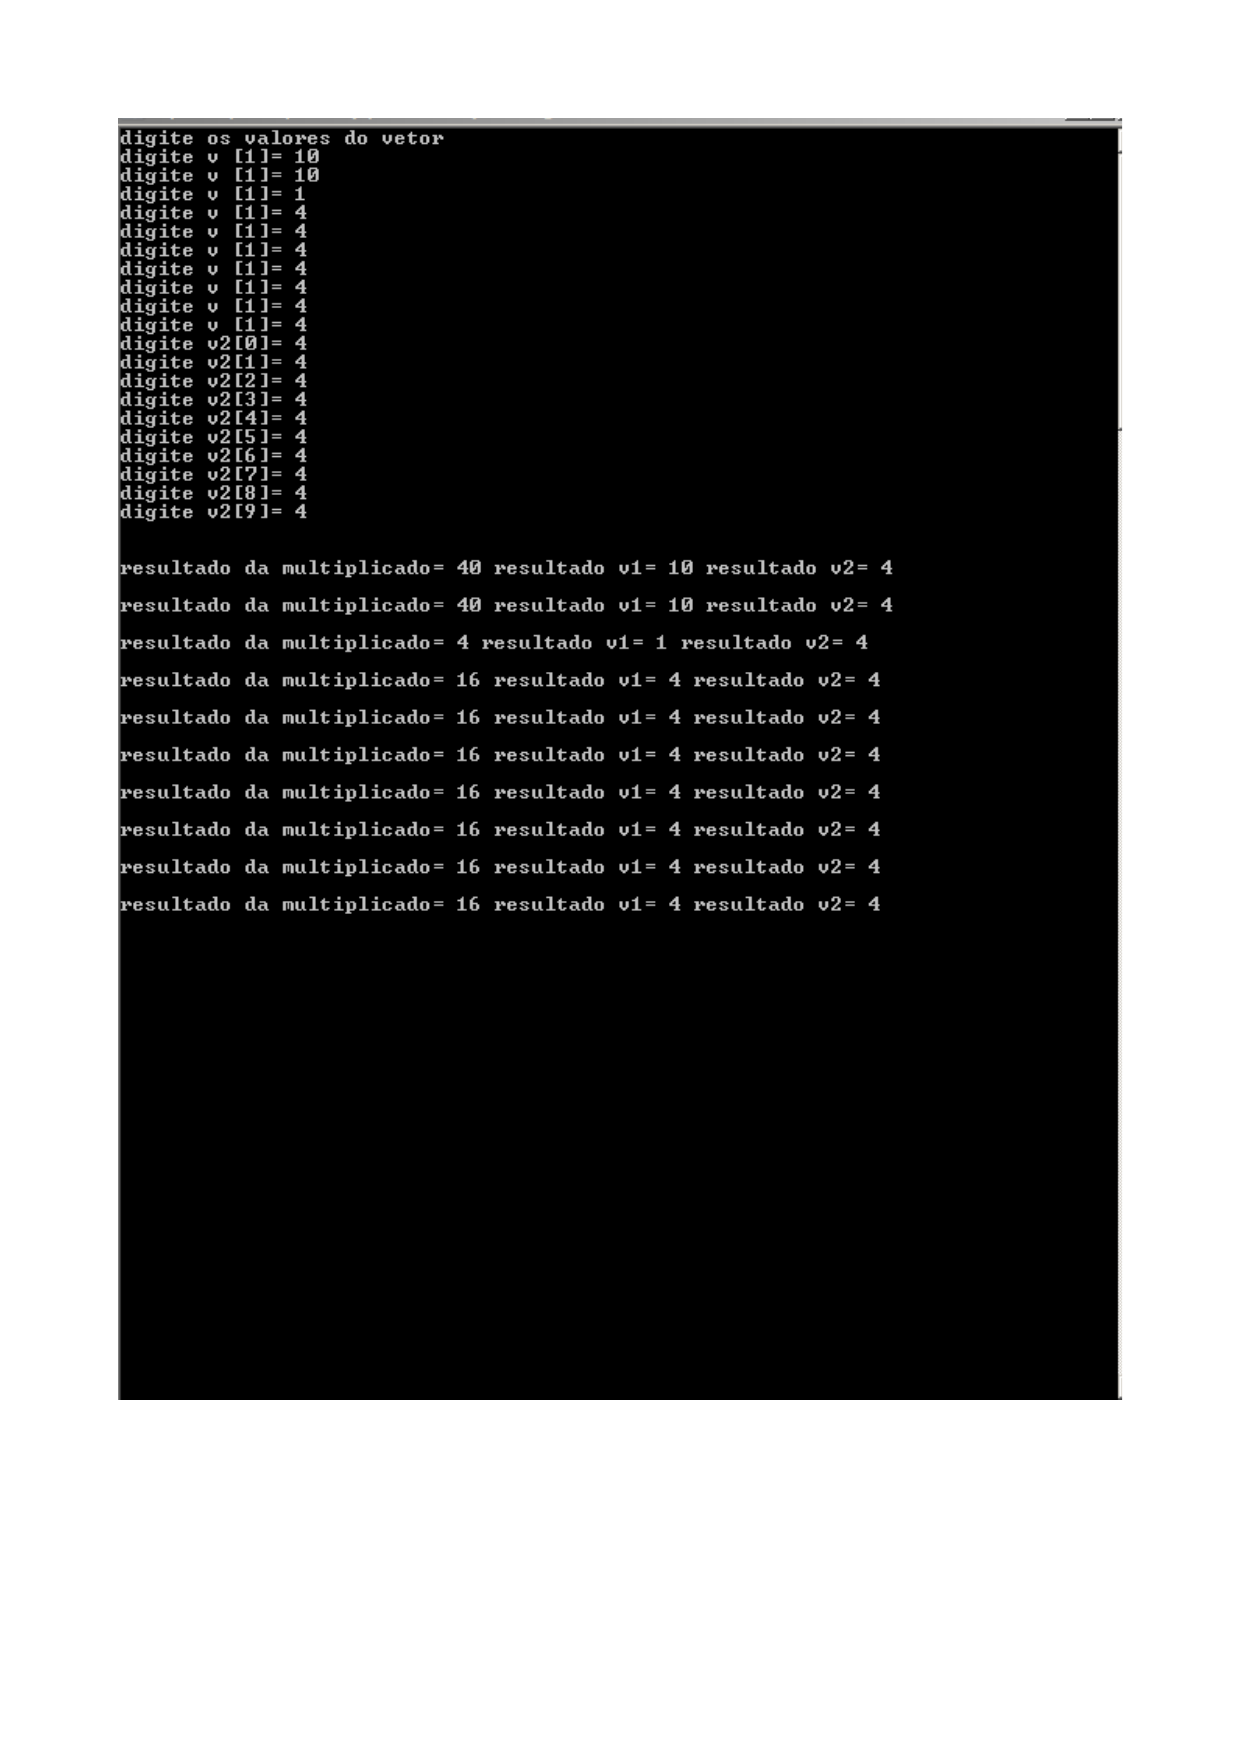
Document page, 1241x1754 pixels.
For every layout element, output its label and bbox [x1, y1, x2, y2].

picture [118, 118, 1123, 1400]
